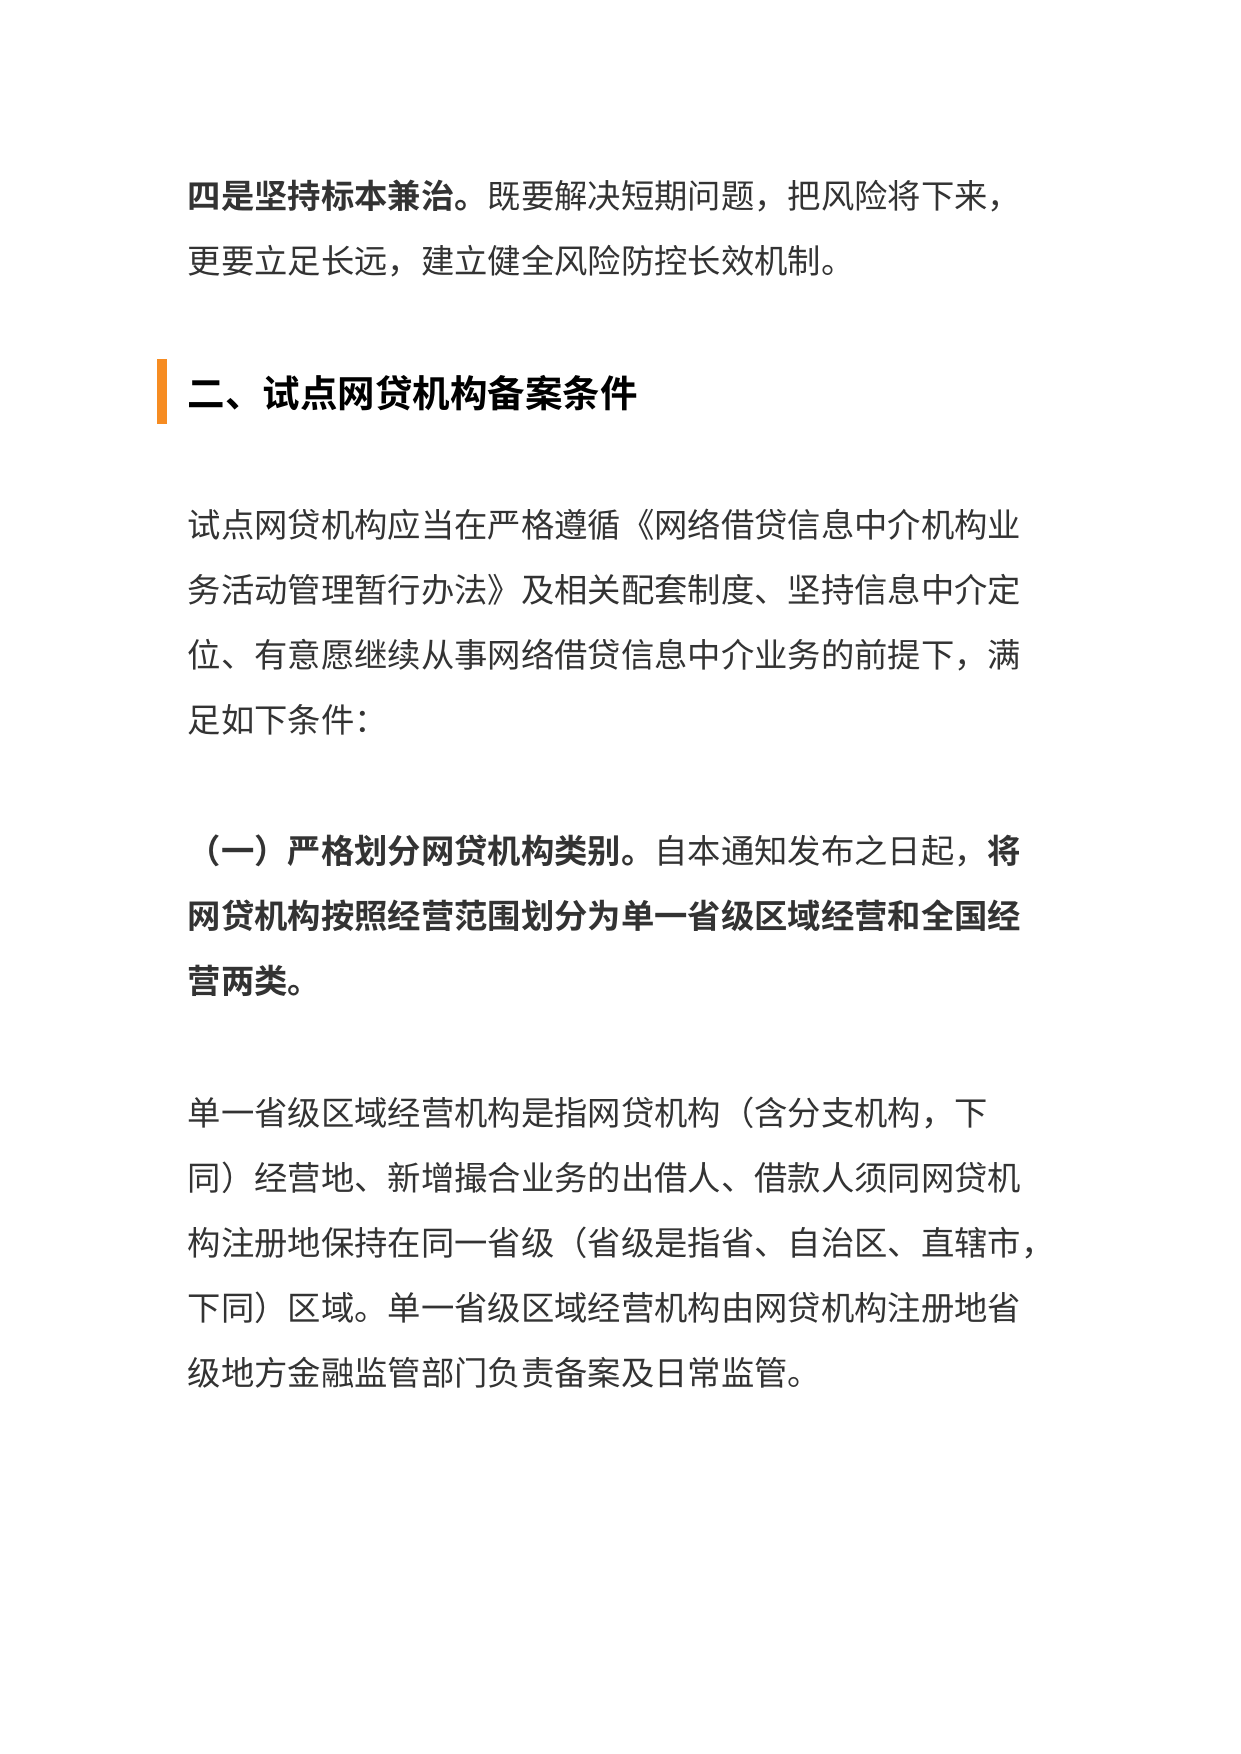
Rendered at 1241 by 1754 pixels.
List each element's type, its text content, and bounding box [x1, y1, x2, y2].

text （一）严格划分网贷机构类别。自本通知发布之日起，将网贷机构按照经营范围划分为单一省级区域经营和全国经营两类。 [187, 817, 1053, 1012]
text 四是坚持标本兼治。既要解决短期问题，把风险将下来，更要立足长远，建立健全风险防控长效机制。 [187, 162, 1053, 292]
text 单一省级区域经营机构是指网贷机构（含分支机构，下同）经营地、新增撮合业务的出借人、借款人须同网贷机构注册地保持在同一省级（省级是指省、自治区、直辖市，下同）区域。单一省级区域经营机构由网贷机构注册地省级地方金融监管部门负责备案及日常监管。 [187, 1079, 1053, 1404]
text 试点网贷机构应当在严格遵循《网络借贷信息中介机构业务活动管理暂行办法》及相关配套制度、坚持信息中介定位、有意愿继续从事网络借贷信息中介业务的前提下，满足如下条件： [187, 490, 1053, 750]
subtitle 二、试点网贷机构备案条件 [167, 359, 1053, 424]
